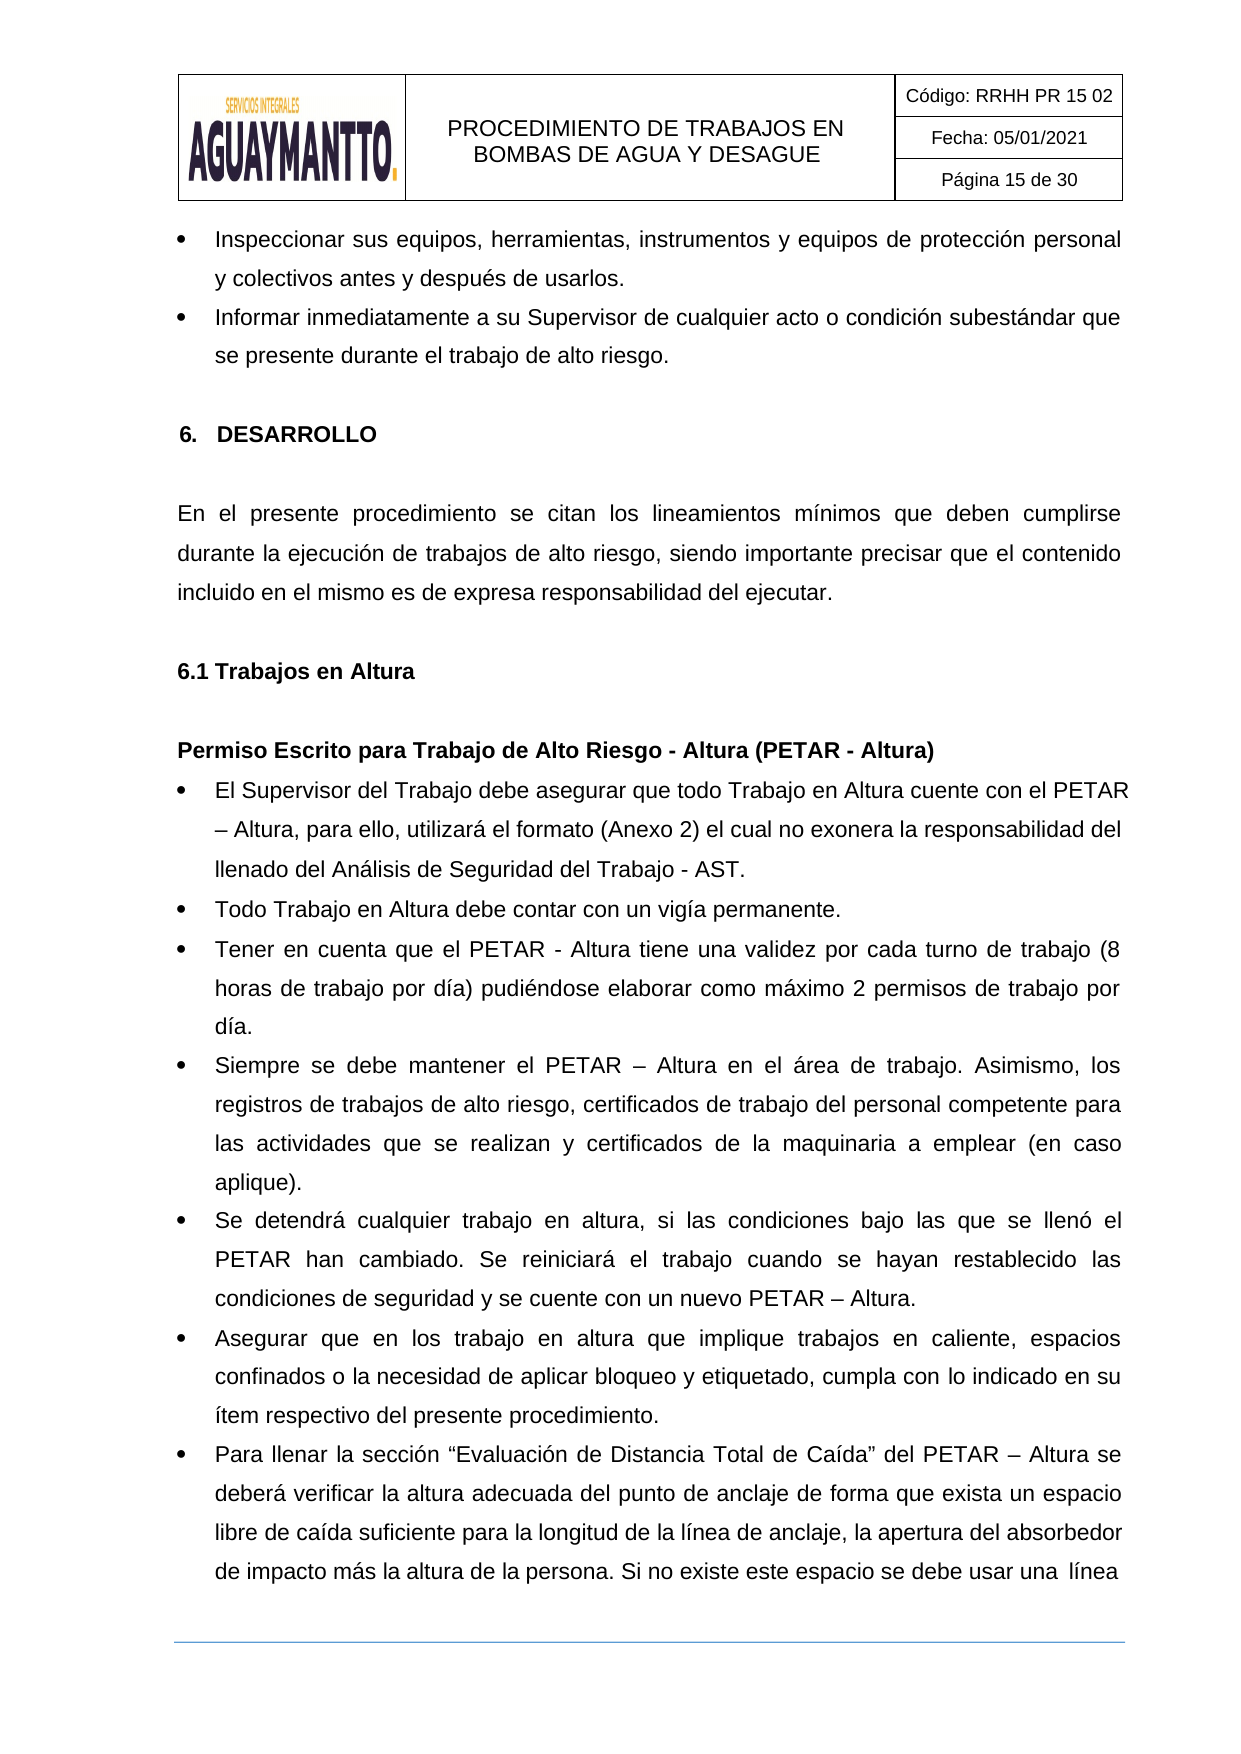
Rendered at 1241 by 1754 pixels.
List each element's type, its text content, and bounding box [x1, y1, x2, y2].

subtitle Trabajos en Altura [177, 658, 1134, 684]
text – Altura, para ello, utilizará el formato (Anexo 2) el cual no exonera la responsabilidad del llenado del Análisis de Seguridad del Trabajo - AST. [214, 816, 1123, 882]
list Siempre se debe mantener el PETAR – Altura en el área de trabajo. Asimismo, los registros de trabajos de alto riesgo, certificados de trabajo del personal competente para las actividades que se realizan y certificados de la maquinaria a emplear (en caso aplique). [177, 1052, 1122, 1195]
list Todo Trabajo en Altura debe contar con un vigía permanente. [177, 895, 1134, 923]
text En el presente procedimiento se citan los lineamientos mínimos que deben cumplirse durante la ejecución de trabajos de alto riesgo, siendo importante precisar que el contenido incluido en el mismo es de expresa responsabilidad del ejecutar. [177, 500, 1122, 605]
picture [188, 96, 397, 182]
list Tener en cuenta que el PETAR - Altura tiene una validez por cada turno de trabajo (8 horas de trabajo por día) pudiéndose elaborar como máximo 2 permisos de trabajo por día. [177, 936, 1121, 1040]
list Inspeccionar sus equipos, herramientas, instrumentos y equipos de protección personal y colectivos antes y después de usarlos. [177, 226, 1121, 291]
list Para llenar la sección “Evaluación de Distancia Total de Caída” del PETAR – Altura se deberá verificar la altura adecuada del punto de anclaje de forma que exista un espacio libre de caída suficiente para la longitud de la línea de anclaje, la apertura del absorbedor de impacto más la altura de la persona. Si no existe este espacio se debe usar una línea [177, 1441, 1123, 1584]
text Permiso Escrito para Trabajo de Alto Riesgo - Altura (PETAR - Altura) [177, 737, 1134, 764]
list El Supervisor del Trabajo debe asegurar que todo Trabajo en Altura cuente con el PETAR [177, 777, 1134, 803]
list Se detendrá cualquier trabajo en altura, si las condiciones bajo las que se llenó el PETAR han cambiado. Se reiniciará el trabajo cuando se hayan restablecido las condiciones de seguridad y se cuente con un nuevo PETAR – Altura. [177, 1207, 1122, 1312]
list Informar inmediatamente a su Supervisor de cualquier acto o condición subestándar que se presente durante el trabajo de alto riesgo. [177, 304, 1121, 368]
subtitle DESARROLLO [179, 421, 1134, 447]
list Asegurar que en los trabajo en altura que implique trabajos en caliente, espacios confinados o la necesidad de aplicar bloqueo y etiquetado, cumpla con lo indicado en su ítem respectivo del presente procedimiento. [177, 1324, 1121, 1428]
